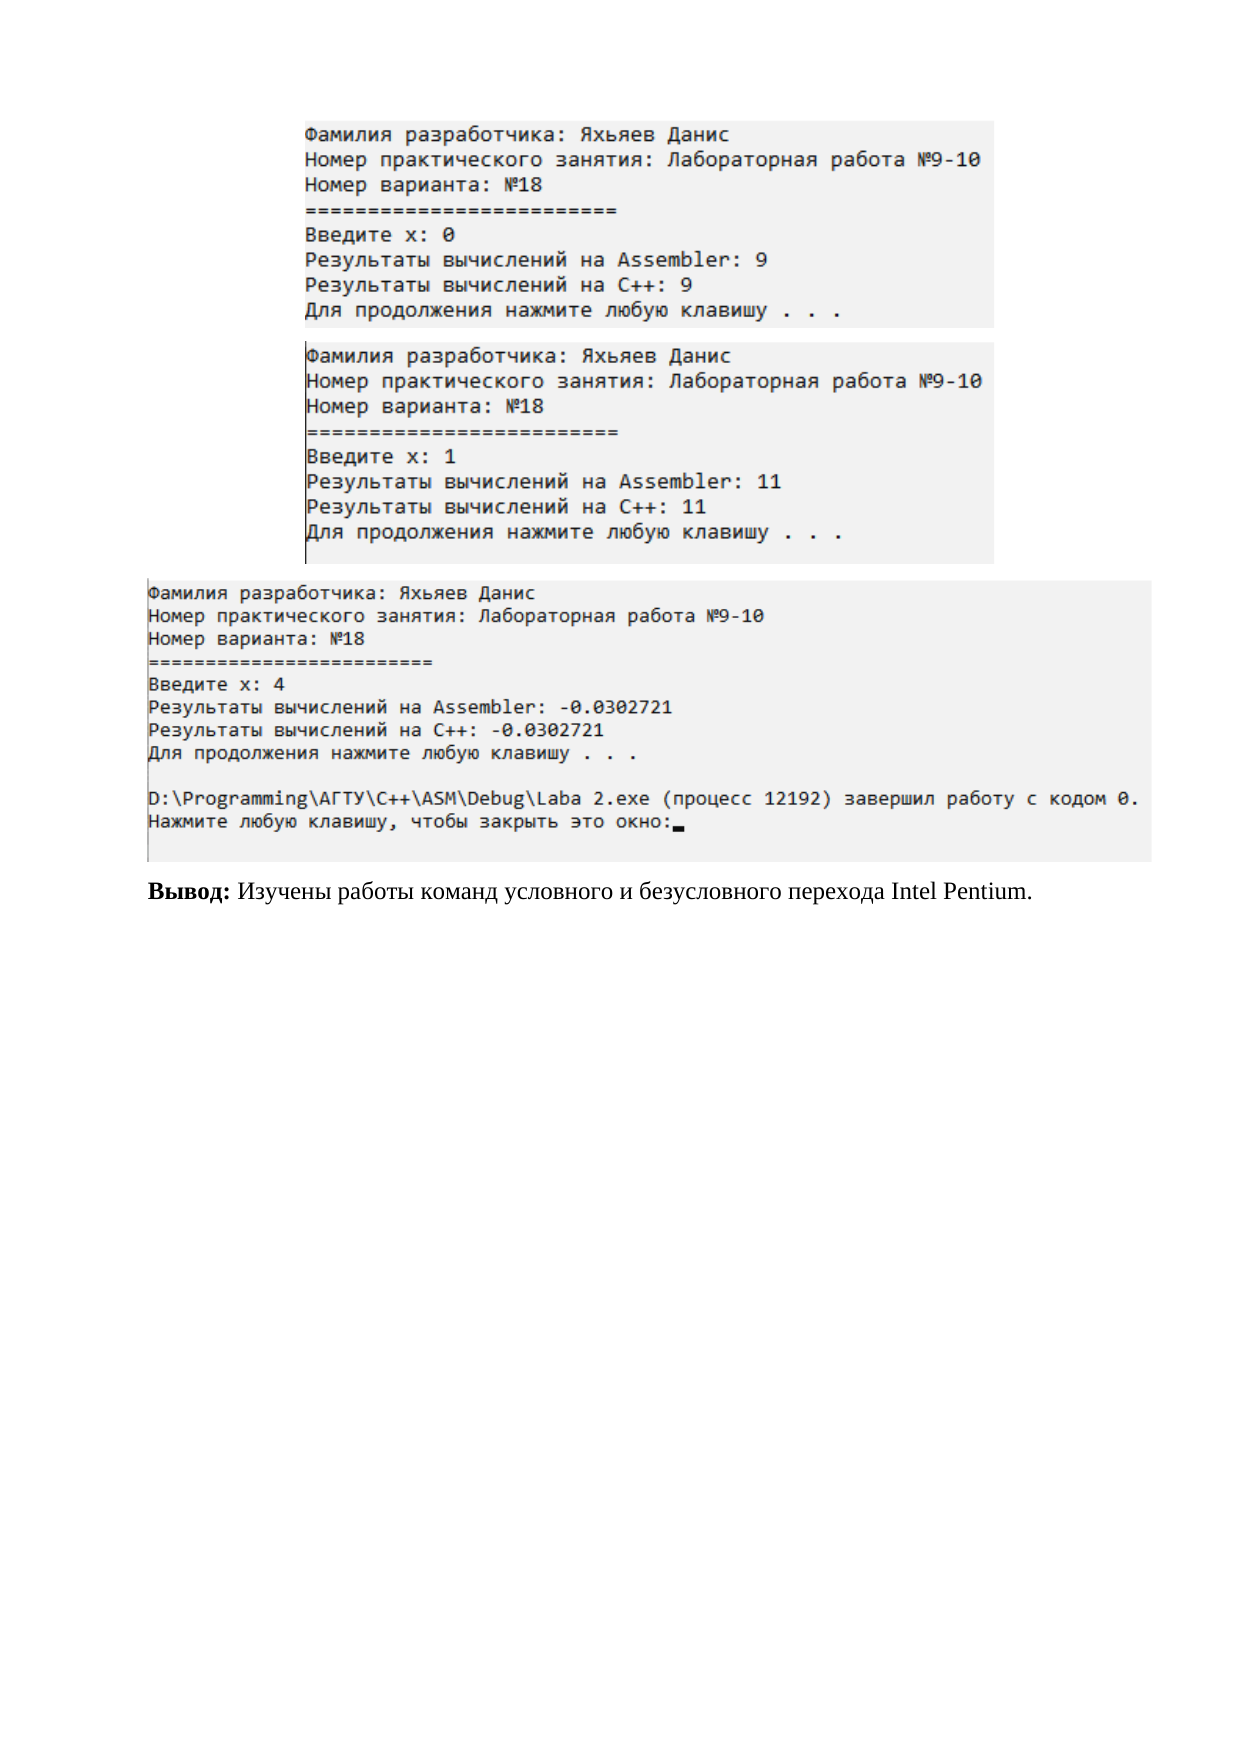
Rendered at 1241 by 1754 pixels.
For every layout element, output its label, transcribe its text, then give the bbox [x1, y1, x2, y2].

picture [305, 118, 995, 328]
text Вывод: Изучены работы команд условного и безусловного перехода Intel Pentium. [148, 876, 1152, 905]
picture [147, 578, 1152, 862]
picture [305, 341, 995, 564]
